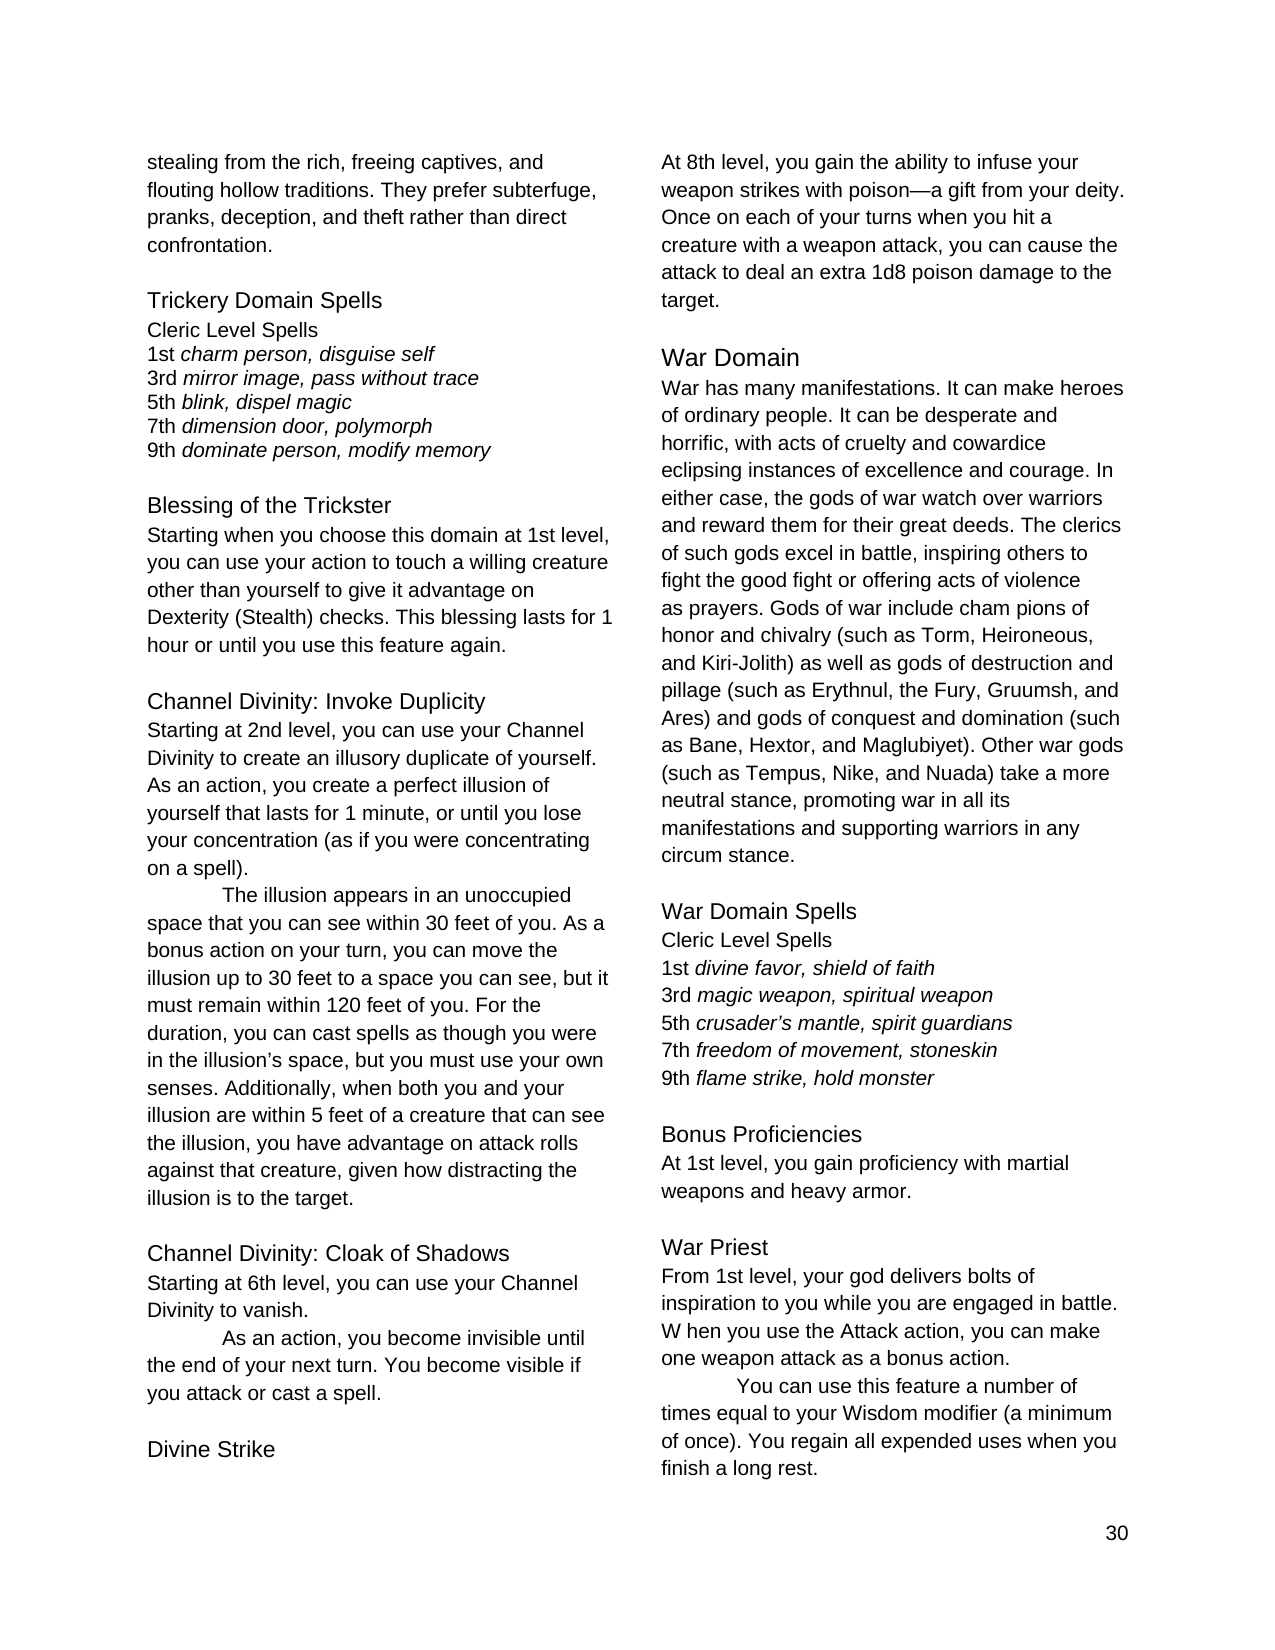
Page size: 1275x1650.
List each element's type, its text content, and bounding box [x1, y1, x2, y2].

text senses. Additionally, when both you and your illusion are within 5 feet of a creature that can see the illusion, you have advantage on attack rolls against that creature, given how distracting the illusion is to the target. [147, 1075, 614, 1209]
text Cleric Level Spells [661, 928, 1128, 952]
text 5th blink, dispel magic [147, 389, 612, 413]
text War has many manifestations. It can make heroes of ordinary people. It can be desperate and horrific, with acts of cruelty and cowardice eclipsing instances of excellence and courage. In either case, the gods of war watch over warriors and reward them for their great deeds. The clerics of such gods excel in battle, inspiring others to fight the good fight or offering acts of violence [661, 376, 1128, 592]
text War Priest [661, 1233, 1128, 1260]
text You can use this feature a number of times equal to your Wisdom modifier (a minimum of once). You regain all expended uses when you finish a long rest. [661, 1374, 1128, 1480]
text As an action, you create a perfect illusion of [147, 773, 614, 797]
text Channel Divinity: Cloak of Shadows [147, 1240, 614, 1267]
text 3rd mirror image, pass without trace [147, 366, 612, 389]
text yourself that lasts for 1 minute, or until you lose your concentration (as if you were concentrating on a spell). [147, 800, 614, 879]
text At 1st level, you gain proficiency with martial weapons and heavy armor. [661, 1151, 1128, 1202]
text 9th flame strike, hold monster [661, 1066, 1128, 1090]
text Starting when you choose this domain at 1st level, you can use your action to touch a willing creature other than yourself to give it advantage on Dexterity (Stealth) checks. This blessing lasts for 1 hour or until you use this feature again. [147, 523, 614, 657]
text The illusion appears in an unoccupied space that you can see within 30 feet of you. As a bonus action on your turn, you can move the illusion up to 30 feet to a space you can see, but it must remain within 120 feet of you. For the duration, you can cast spells as though you were in the illusion’s space, but you must use your own [147, 883, 614, 1072]
text as prayers. Gods of war include cham pions of honor and chivalry (such as Torm, Heironeous, and Kiri-Jolith) as well as gods of destruction and pillage (such as Erythnul, the Fury, Gruumsh, and Ares) and gods of conquest and domination (such as Bane, Hextor, and Maglubiyet). Other war gods (such as Tempus, Nike, and Nuada) take a more neutral stance, promoting war in all its manifestations and supporting warriors in any [661, 596, 1128, 839]
text 3rd magic weapon, spiritual weapon [661, 983, 1128, 1007]
text Cleric Level Spells [147, 318, 612, 342]
text From 1st level, your god delivers bolts of inspiration to you while you are engaged in battle. W hen you use the Attack action, you can make one weapon attack as a bonus action. [661, 1264, 1128, 1370]
text Divine Strike [147, 1436, 614, 1462]
text As an action, you become invisible until the end of your next turn. You become visible if you attack or cast a spell. [147, 1326, 614, 1404]
text At 8th level, you gain the ability to infuse your weapon strikes with poison—a gift from your deity. Once on each of your turns when you hit a creature with a weapon attack, you can cause the attack to deal an extra 1d8 poison damage to the target. [661, 150, 1128, 311]
text Bonus Proficiencies [661, 1121, 1128, 1147]
text Divinity to vanish. [147, 1298, 614, 1322]
text War Domain Spells [661, 898, 1128, 924]
text 9th dominate person, modify memory [147, 437, 614, 461]
text Starting at 6th level, you can use your Channel [147, 1271, 614, 1294]
text 1st charm person, disguise self [147, 342, 612, 366]
text Blessing of the Trickster [147, 492, 614, 519]
text 5th crusader’s mantle, spirit guardians [661, 1011, 1128, 1035]
text War Domain [661, 342, 1128, 371]
text 1st divine favor, shield of faith [661, 956, 1128, 980]
text Trickery Domain Spells [147, 287, 614, 314]
text 7th dimension door, polymorph [147, 413, 612, 437]
text Starting at 2nd level, you can use your Channel Divinity to create an illusory duplicate of yourself. [147, 718, 614, 769]
text circum stance. [661, 843, 1128, 867]
text Channel Divinity: Invoke Duplicity [147, 688, 614, 714]
text 7th freedom of movement, stoneskin [661, 1038, 1128, 1062]
